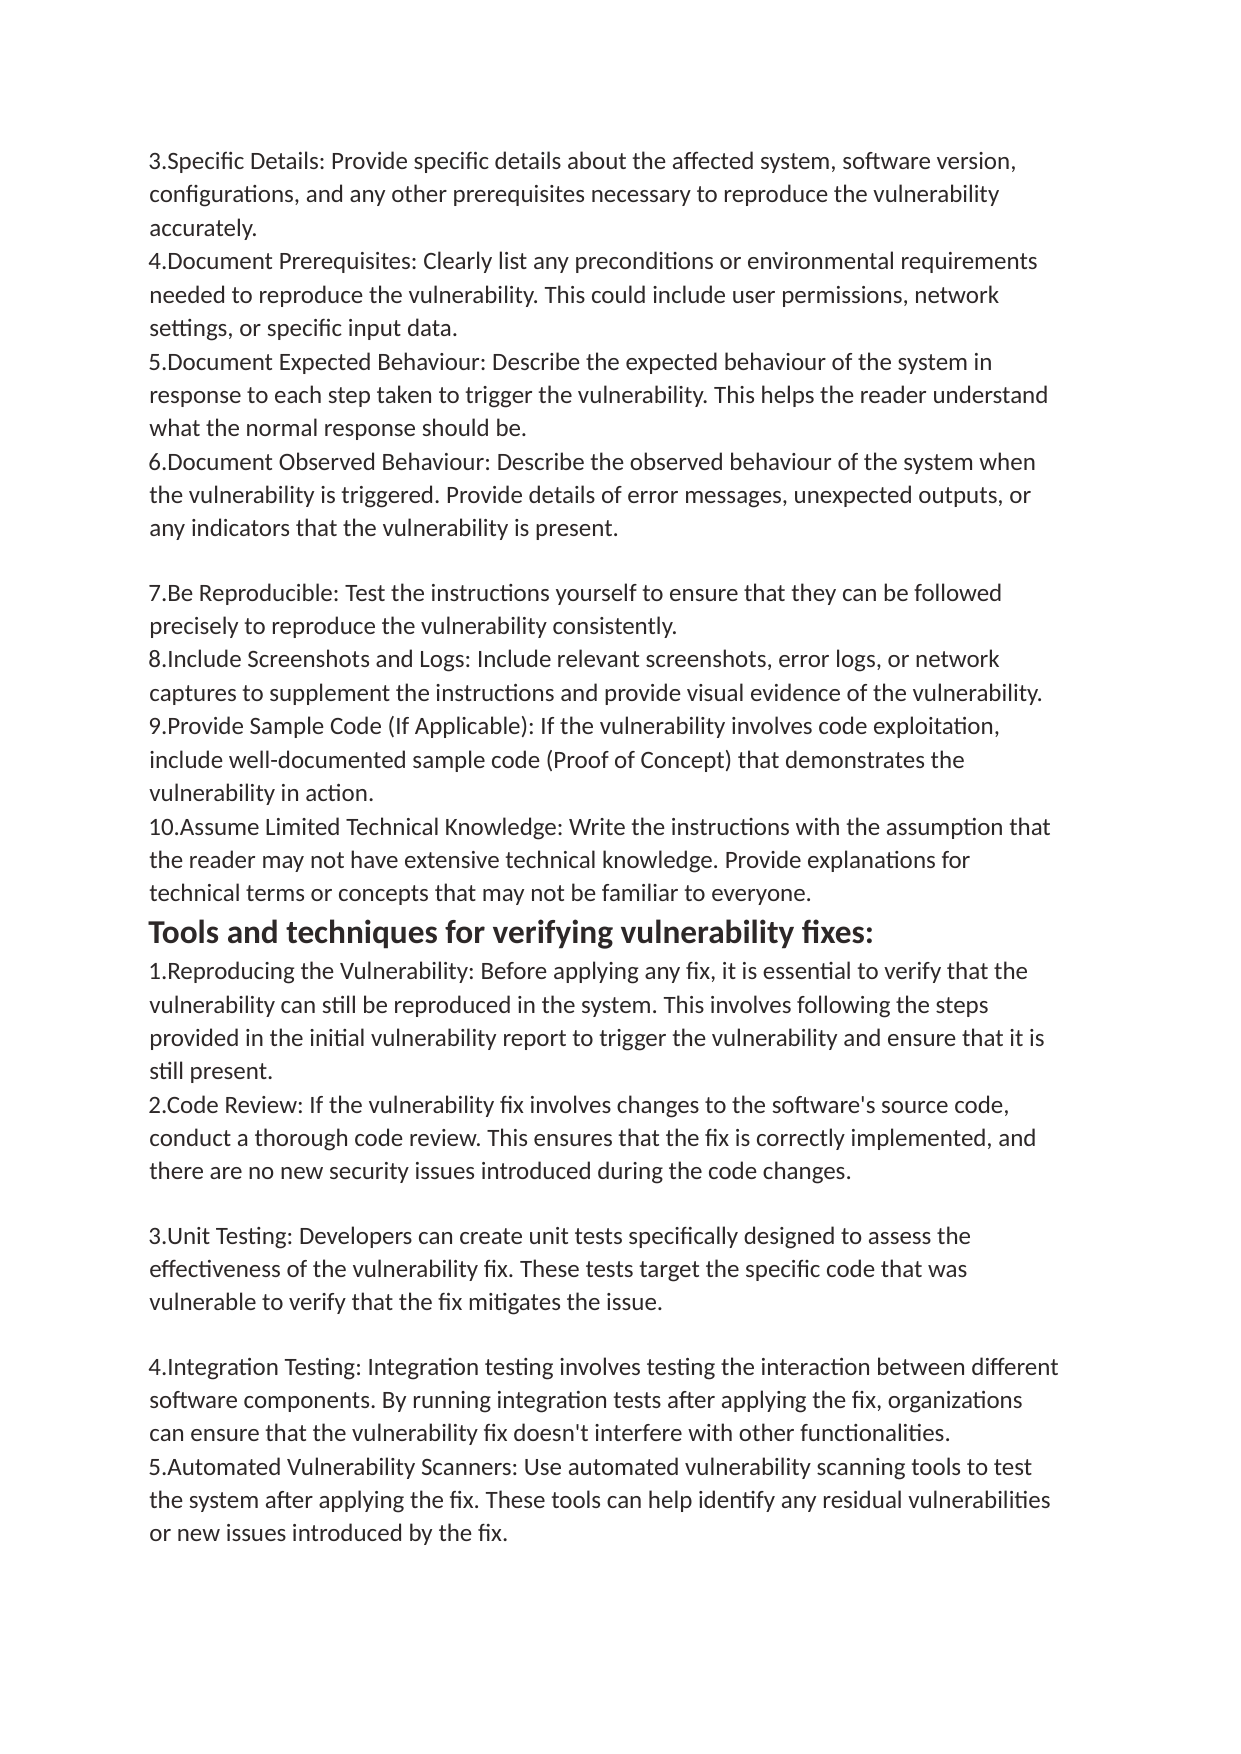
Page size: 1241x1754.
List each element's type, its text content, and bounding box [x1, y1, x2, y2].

text 3.Unit Testing: Developers can create unit tests specifically designed to assess the effectiveness of the vulnerability fix. These tests target the specific code that was vulnerable to verify that the fix mitigates the issue. [148, 1220, 1060, 1317]
text 8.Include Screenshots and Logs: Include relevant screenshots, error logs, or network captures to supplement the instructions and provide visual evidence of the vulnerability. [148, 644, 1060, 707]
text 4.Document Prerequisites: Clearly list any preconditions or environmental requirements needed to reproduce the vulnerability. This could include user permissions, network settings, or specific input data. [148, 246, 1060, 342]
text 6.Document Observed Behaviour: Describe the observed behaviour of the system when the vulnerability is triggered. Provide details of error messages, unexpected outputs, or any indicators that the vulnerability is present. [148, 446, 1060, 543]
text 10.Assume Limited Technical Knowledge: Write the instructions with the assumption that the reader may not have extensive technical knowledge. Provide explanations for technical terms or concepts that may not be familiar to everyone. [148, 811, 1060, 908]
text Tools and techniques for verifying vulnerability fixes: [148, 911, 1060, 951]
text 4.Integration Testing: Integration testing involves testing the interaction between different software components. By running integration tests after applying the fix, organizations can ensure that the vulnerability fix doesn't interfere with other functionalities. [148, 1351, 1060, 1448]
text 5.Document Expected Behaviour: Describe the expected behaviour of the system in response to each step taken to trigger the vulnerability. This helps the reader understand what the normal response should be. [148, 346, 1060, 443]
text 9.Provide Sample Code (If Applicable): If the vulnerability involves code exploitation, include well-documented sample code (Proof of Concept) that demonstrates the vulnerability in action. [148, 711, 1060, 807]
text 1.Reproducing the Vulnerability: Before applying any fix, it is essential to verify that the vulnerability can still be reproduced in the system. This involves following the steps provided in the initial vulnerability report to trigger the vulnerability and ensure that it is still present. [148, 956, 1060, 1086]
text 2.Code Review: If the vulnerability fix involves changes to the software's source code, conduct a thorough code review. This ensures that the fix is correctly implemented, and there are no new security issues introduced during the code changes. [148, 1089, 1060, 1186]
text 7.Be Reproducible: Test the instructions yourself to ensure that they can be followed precisely to reproduce the vulnerability consistently. [148, 577, 1060, 641]
text 3.Specific Details: Provide specific details about the affected system, software version, configurations, and any other prerequisites necessary to reproduce the vulnerability accurately. [148, 145, 1060, 242]
text 5.Automated Vulnerability Scanners: Use automated vulnerability scanning tools to test the system after applying the fix. These tools can help identify any residual vulnerabilities or new issues introduced by the fix. [148, 1451, 1060, 1548]
